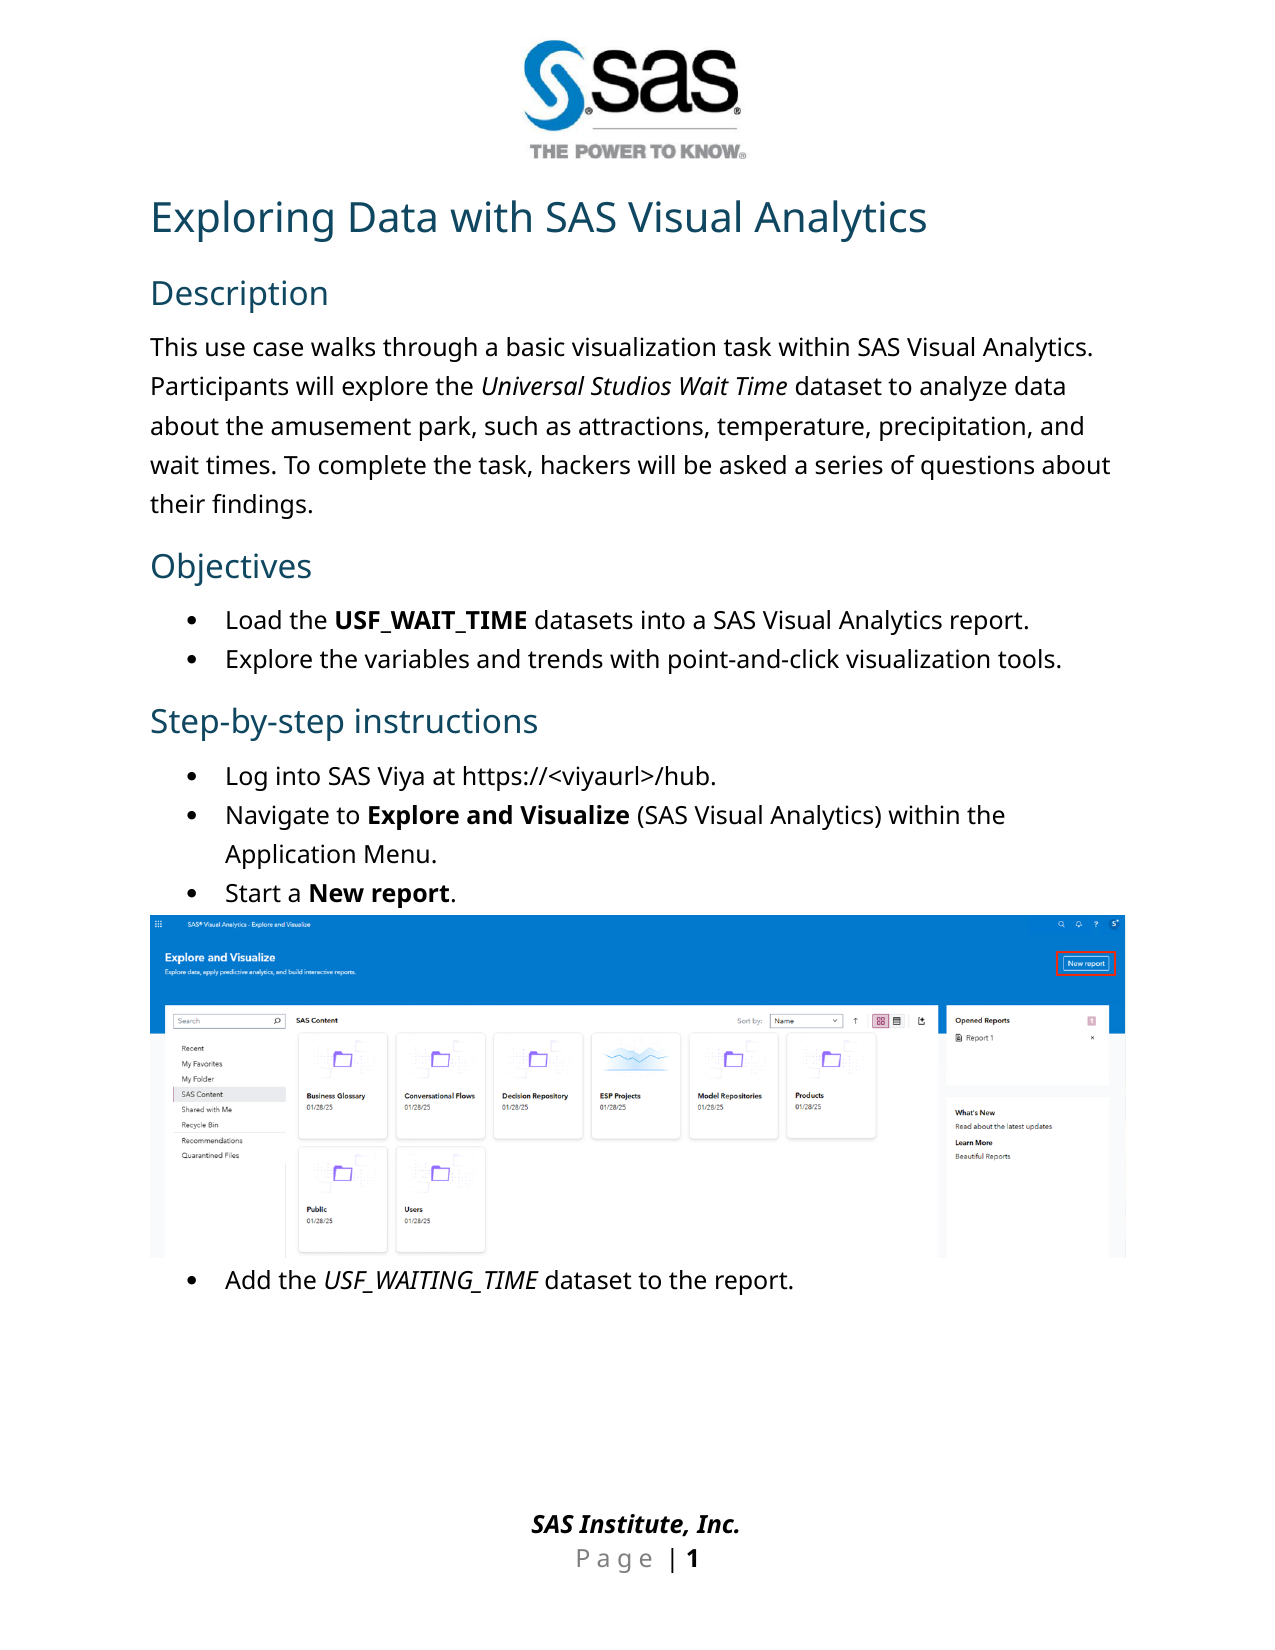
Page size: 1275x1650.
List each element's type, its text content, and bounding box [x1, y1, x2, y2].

picture [150, 915, 1125, 1258]
list Log into SAS Viya at https://<viyaurl>/hub. [187, 758, 1125, 792]
picture [521, 37, 751, 159]
list Explore the variables and trends with point-and-click visualization tools. [187, 642, 1125, 676]
subtitle Objectives [150, 542, 1125, 588]
subtitle Description [150, 269, 1125, 315]
list Start a New report. [187, 876, 1125, 910]
list Navigate to Explore and Visualize (SAS Visual Analytics) within the Application Menu. [187, 798, 1125, 871]
text This use case walks through a basic visualization task within SAS Visual Analytics. Participants will explore the Universal Studios Wait Time dataset to analyze data about the amusement park, such as attractions, temperature, precipitation, and wait times. To complete the task, hackers will be asked a series of questions about their findings. [150, 330, 1125, 521]
subtitle Step-by-step instructions [150, 698, 1125, 743]
subtitle Exploring Data with SAS Visual Analytics [150, 187, 1125, 244]
list Add the USF_WAITING_TIME dataset to the report. [187, 1262, 1125, 1297]
list Load the USF_WAIT_TIME datasets into a SAS Visual Analytics report. [187, 603, 1125, 637]
